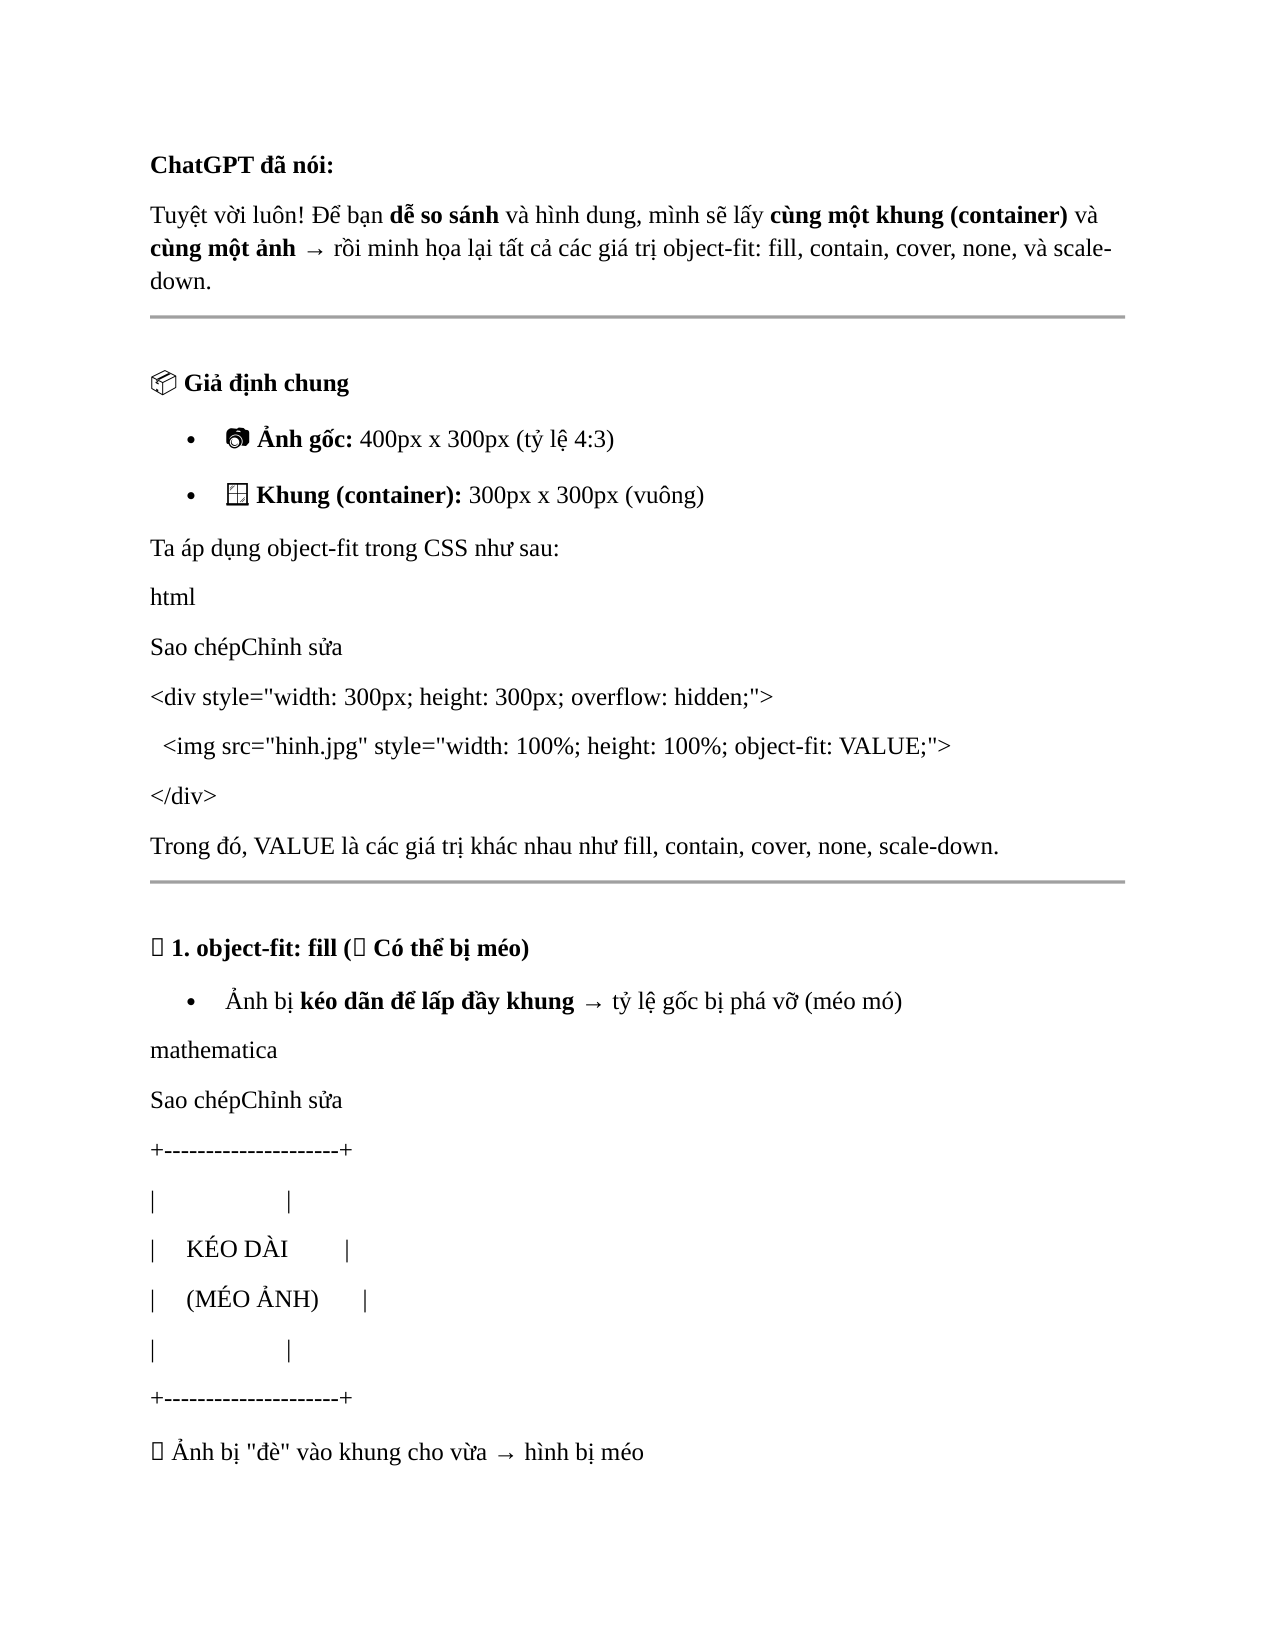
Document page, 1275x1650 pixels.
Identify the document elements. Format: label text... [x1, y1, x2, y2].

text ChatGPT đã nói: [150, 150, 1125, 179]
text Tuyệt vời luôn! Để bạn dễ so sánh và hình dung, mình sẽ lấy cùng một khung (container) và cùng một ảnh → rồi minh họa lại tất cả các giá trị object-fit: fill, contain, cover, none, và scale-down. [150, 200, 1125, 294]
text | | [150, 1185, 1125, 1213]
text | | [150, 1334, 1125, 1362]
text <img src="hinh.jpg" style="width: 100%; height: 100%; object-fit: VALUE;"> [150, 731, 1125, 760]
text 📦 Giả định chung [150, 365, 1125, 399]
text Ta áp dụng object-fit trong CSS như sau: [150, 533, 1125, 561]
text ❌ Ảnh bị "đè" vào khung cho vừa → hình bị méo [150, 1433, 1125, 1467]
text mathematica [150, 1036, 1125, 1064]
text | (MÉO ẢNH) | [150, 1284, 1125, 1313]
text Trong đó, VALUE là các giá trị khác nhau như fill, contain, cover, none, scale-down. [150, 831, 1125, 859]
text +---------------------+ [150, 1383, 1125, 1412]
text +---------------------+ [150, 1135, 1125, 1164]
text </div> [150, 781, 1125, 810]
list 📷 Ảnh gốc: 400px x 300px (tỷ lệ 4:3) [187, 421, 1125, 455]
list Ảnh bị kéo dãn để lấp đầy khung → tỷ lệ gốc bị phá vỡ (méo mó) [187, 986, 1125, 1015]
text 🧪 1. object-fit: fill (🔴 Có thể bị méo) [150, 930, 1125, 964]
text html [150, 582, 1125, 611]
text | KÉO DÀI | [150, 1234, 1125, 1263]
text <div style="width: 300px; height: 300px; overflow: hidden;"> [150, 682, 1125, 710]
text Sao chépChỉnh sửa [150, 632, 1125, 661]
text Sao chépChỉnh sửa [150, 1085, 1125, 1114]
list 🪟 Khung (container): 300px x 300px (vuông) [187, 477, 1125, 511]
